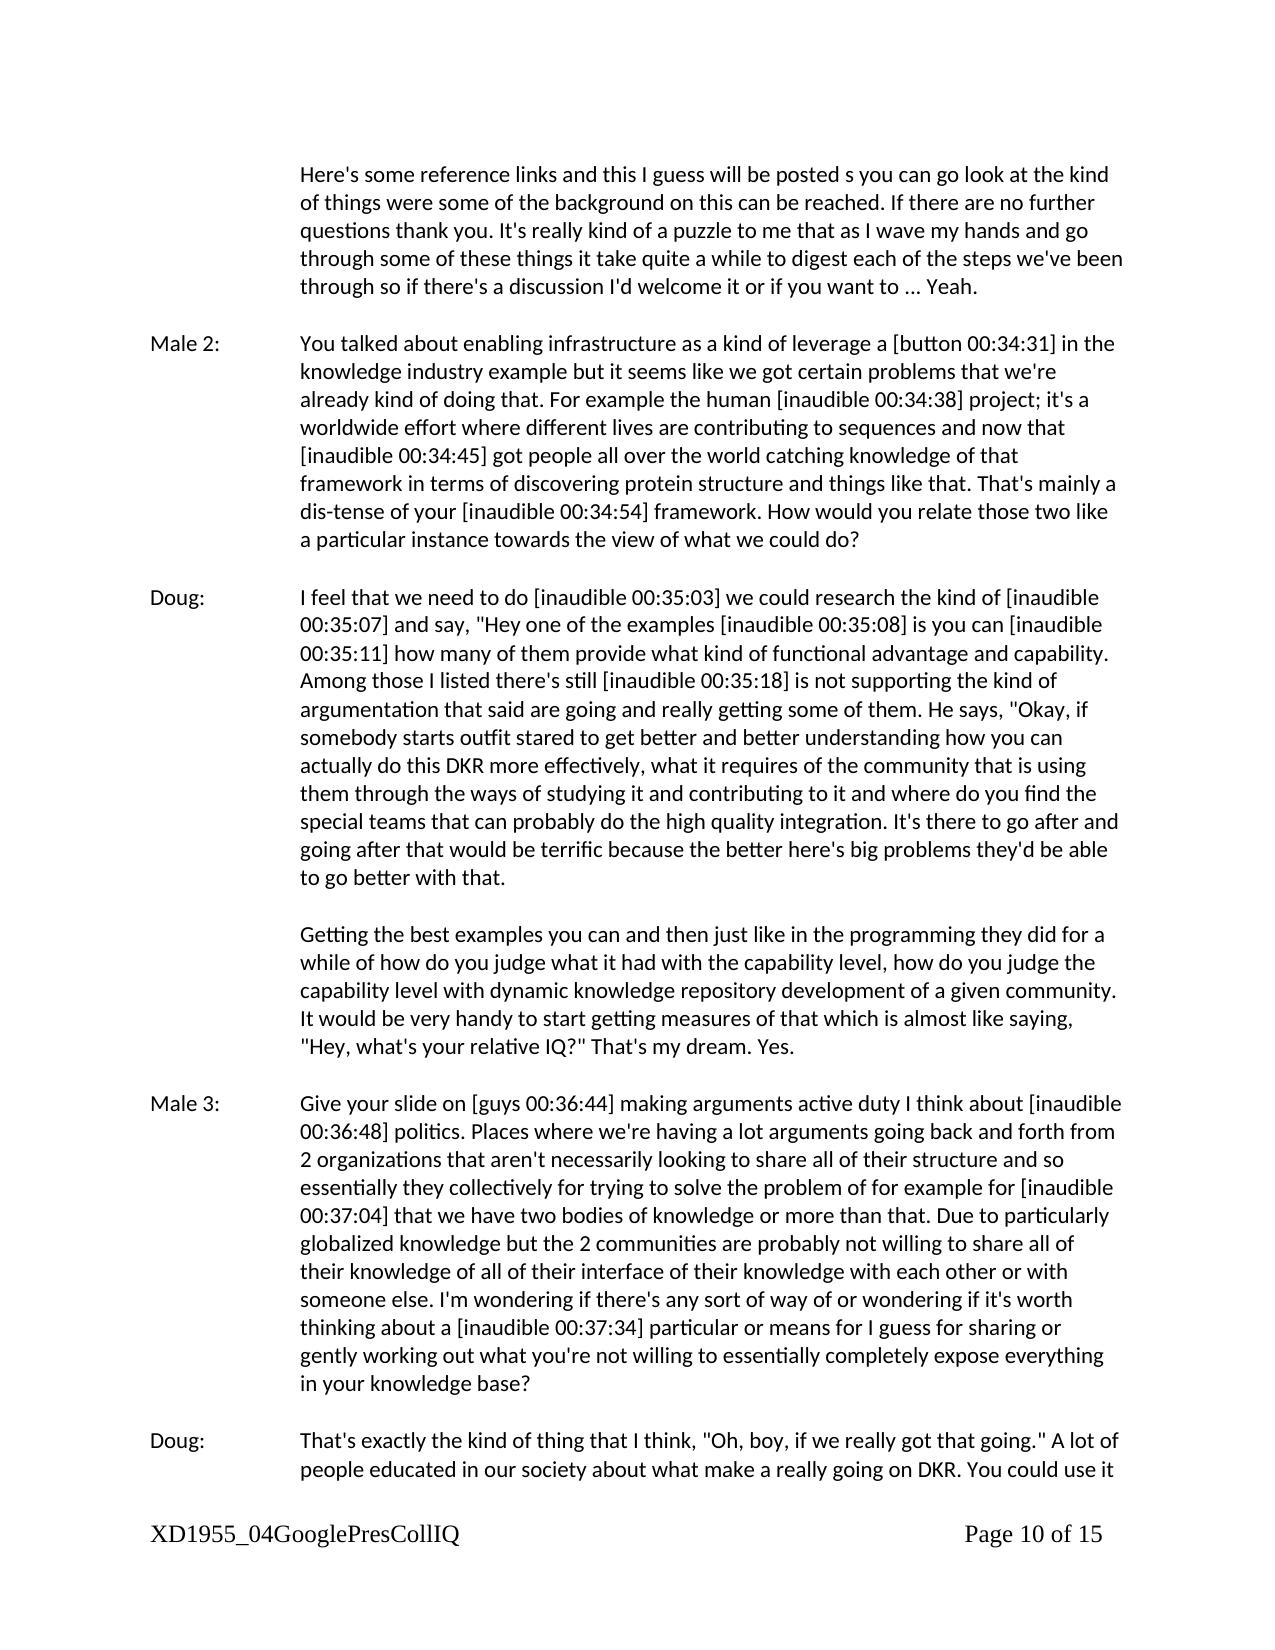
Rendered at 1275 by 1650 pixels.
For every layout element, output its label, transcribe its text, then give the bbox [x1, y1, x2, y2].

text Doug: I feel that we need to do [inaudible 00:35:03] we could research the kind of [inaudible 00:35:07] and say, "Hey one of the examples [inaudible 00:35:08] is you can [inaudible 00:35:11] how many of them provide what kind of functional advantage and capability. Among those I listed there's still [inaudible 00:35:18] is not supporting the kind of argumentation that said are going and really getting some of them. He says, "Okay, if somebody starts outfit stared to get better and better understanding how you can actually do this DKR more effectively, what it requires of the community that is using them through the ways of studying it and contributing to it and where do you find the special teams that can probably do the high quality integration. It's there to go after and going after that would be terrific because the better here's big problems they'd be able to go better with that. [150, 583, 1125, 891]
text Male 3: Give your slide on [guys 00:36:44] making arguments active duty I think about [inaudible 00:36:48] politics. Places where we're having a lot arguments going back and forth from 2 organizations that aren't necessarily looking to share all of their structure and so essentially they collectively for trying to solve the problem of for example for [inaudible 00:37:04] that we have two bodies of knowledge or more than that. Due to particularly globalized knowledge but the 2 communities are probably not willing to share all of their knowledge of all of their interface of their knowledge with each other or with someone else. I'm wondering if there's any sort of way of or wondering if it's worth thinking about a [inaudible 00:37:34] particular or means for I guess for sharing or gently working out what you're not willing to essentially completely expose everything in your knowledge base? [150, 1089, 1125, 1397]
text Getting the best examples you can and then just like in the programming they did for a while of how do you judge what it had with the capability level, how do you judge the capability level with dynamic knowledge repository development of a given community. It would be very handy to start getting measures of that which is almost like saying, "Hey, what's your relative IQ?" That's my dream. Yes. [150, 920, 1125, 1060]
text Male 2: You talked about enabling infrastructure as a kind of leverage a [button 00:34:31] in the knowledge industry example but it seems like we got certain problems that we're already kind of doing that. For example the human [inaudible 00:34:38] project; it's a worldwide effort where different lives are contributing to sequences and now that [inaudible 00:34:45] got people all over the world catching knowledge of that framework in terms of discovering protein structure and things like that. That's mainly a dis-tense of your [inaudible 00:34:54] framework. How would you relate those two like a particular instance towards the view of what we could do? [150, 329, 1125, 553]
text Here's some reference links and this I guess will be posted s you can go look at the kind of things were some of the background on this can be reached. If there are no further questions thank you. It's really kind of a puzzle to me that as I wave my hands and go through some of these things it take quite a while to digest each of the steps we've been through so if there's a discussion I'd welcome it or if you want to ... Yeah. [150, 160, 1125, 300]
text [150, 1427, 1125, 1483]
